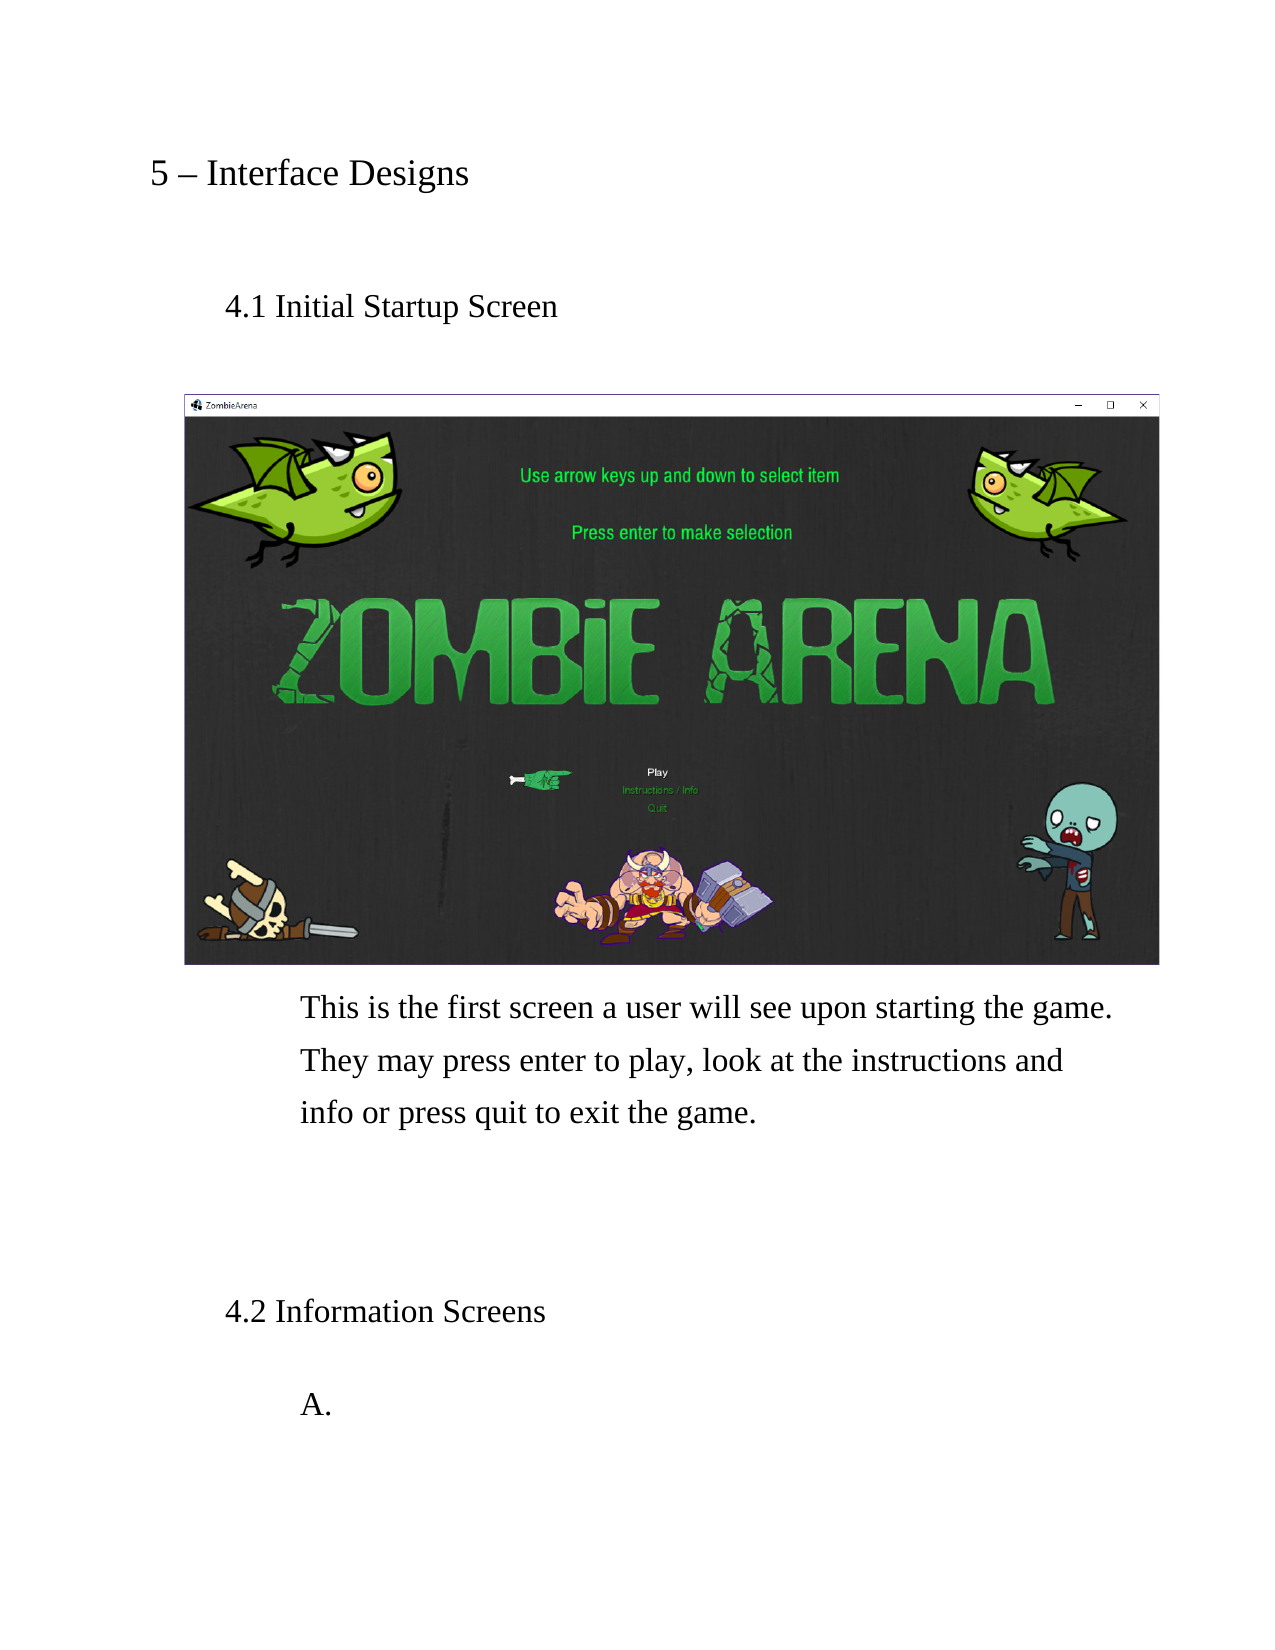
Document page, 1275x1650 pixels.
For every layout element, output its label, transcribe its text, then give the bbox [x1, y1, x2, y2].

text 5 – Interface Designs [150, 150, 1125, 193]
text 4.1 Initial Startup Screen [150, 286, 1125, 325]
text They may press enter to play, look at the instructions and info or press quit to exit the game. [300, 1040, 1125, 1130]
text 4.2 Information Screens [150, 1292, 1125, 1330]
text A. [225, 1384, 1125, 1422]
text This is the first screen a user will see upon starting the game. [225, 965, 1125, 1026]
picture [184, 394, 1160, 965]
